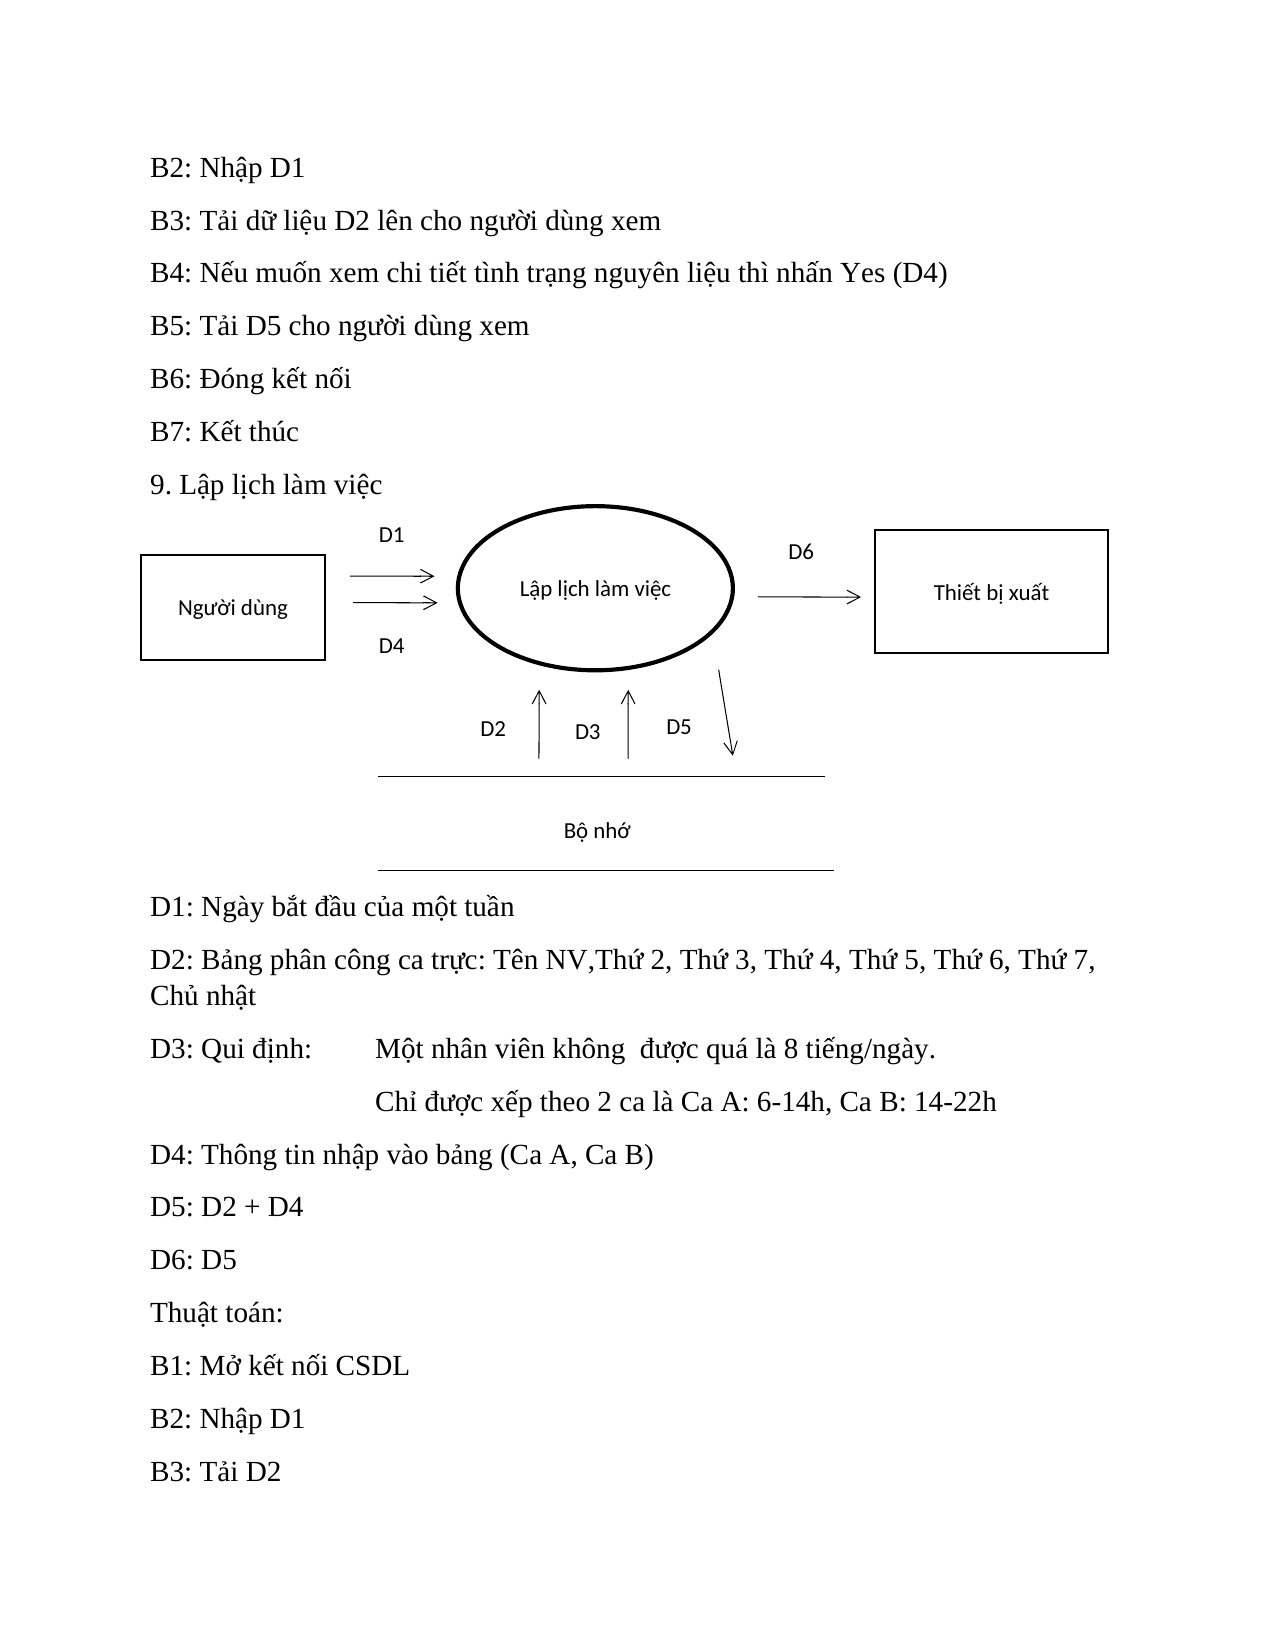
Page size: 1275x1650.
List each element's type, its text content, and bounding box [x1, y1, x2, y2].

text B1: Mở kết nối CSDL [150, 1348, 1125, 1382]
text D3: Qui định: Một nhân viên không được quá là 8 tiếng/ngày. [150, 1031, 1125, 1065]
text D5: D2 + D4 [150, 1189, 1125, 1223]
text D1: Ngày bắt đầu của một tuần [150, 889, 1125, 923]
text B3: Tải dữ liệu D2 lên cho người dùng xem [150, 203, 1125, 236]
text B2: Nhập D1 [150, 150, 1125, 183]
text B7: Kết thúc [150, 414, 1125, 448]
text Chỉ được xếp theo 2 ca là Ca A: 6-14h, Ca B: 14-22h [150, 1084, 1125, 1117]
text B2: Nhập D1 [150, 1401, 1125, 1434]
text B3: Tải D2 [150, 1454, 1125, 1487]
text D6: D5 [150, 1242, 1125, 1276]
text B4: Nếu muốn xem chi tiết tình trạng nguyên liệu thì nhấn Yes (D4) [150, 256, 1125, 289]
text B6: Đóng kết nối [150, 361, 1125, 395]
list 9. Lập lịch làm việc [150, 467, 1125, 500]
text D4: Thông tin nhập vào bảng (Ca A, Ca B) [150, 1137, 1125, 1170]
text B5: Tải D5 cho người dùng xem [150, 308, 1125, 342]
text Thuật toán: [150, 1295, 1125, 1329]
text D2: Bảng phân công ca trực: Tên NV,Thứ 2, Thứ 3, Thứ 4, Thứ 5, Thứ 6, Thứ 7, Chủ nhật [150, 942, 1125, 1012]
